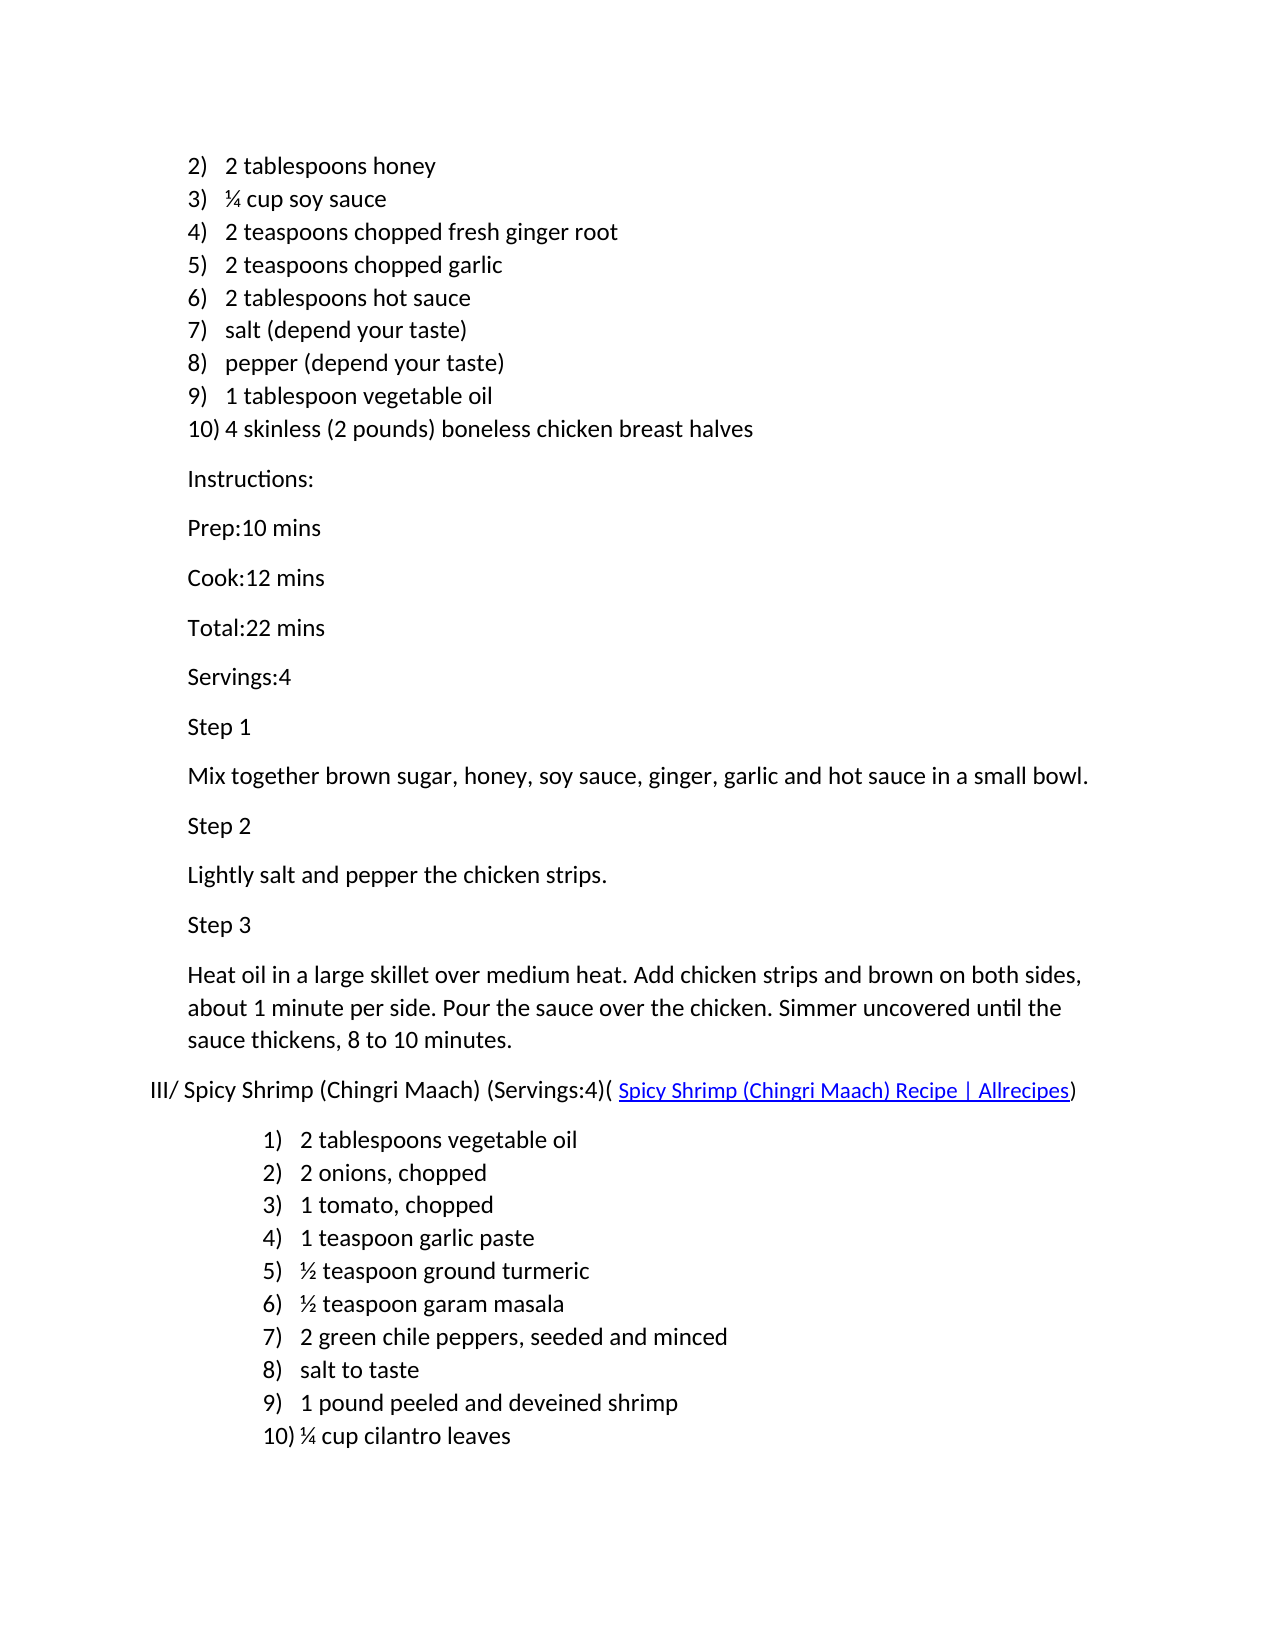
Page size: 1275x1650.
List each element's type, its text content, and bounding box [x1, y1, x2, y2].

text Instructions: [187, 463, 1125, 493]
list ¼ cup cilantro leaves [262, 1420, 1125, 1451]
list salt (depend your taste) [187, 314, 1125, 345]
text Heat oil in a large skillet over medium heat. Add chicken strips and brown on both sides, about 1 minute per side. Pour the sauce over the chicken. Simmer uncovered until the sauce thickens, 8 to 10 minutes. [187, 959, 1125, 1055]
list 1 pound peeled and deveined shrimp [262, 1387, 1125, 1418]
list 1 tomato, chopped [262, 1189, 1125, 1220]
list 2 teaspoons chopped fresh ginger root [187, 216, 1125, 246]
list ½ teaspoon ground turmeric [262, 1255, 1125, 1286]
list 1 teaspoon garlic paste [262, 1222, 1125, 1253]
text Mix together brown sugar, honey, soy sauce, ginger, garlic and hot sauce in a small bowl. [187, 760, 1125, 791]
list 2 onions, chopped [262, 1157, 1125, 1187]
list salt to taste [262, 1354, 1125, 1385]
text III/ Spicy Shrimp (Chingri Maach) (Servings:4)( Spicy Shrimp (Chingri Maach) Recipe | Allrecipes) [150, 1074, 1125, 1105]
list ¼ cup soy sauce [187, 183, 1125, 213]
list 1 tablespoon vegetable oil [187, 380, 1125, 411]
text Total:22 mins [187, 612, 1125, 642]
list 2 green chile peppers, seeded and minced [262, 1321, 1125, 1352]
list pepper (depend your taste) [187, 347, 1125, 378]
list 2 teaspoons chopped garlic [187, 249, 1125, 279]
list 2 tablespoons honey [187, 150, 1125, 181]
text Cook:12 mins [187, 562, 1125, 593]
list ½ teaspoon garam masala [262, 1288, 1125, 1319]
text Prep:10 mins [187, 512, 1125, 543]
list 2 tablespoons vegetable oil [262, 1124, 1125, 1154]
list 2 tablespoons hot sauce [187, 282, 1125, 312]
text Step 3 [187, 909, 1125, 940]
text Step 2 [187, 810, 1125, 841]
text Servings:4 [187, 661, 1125, 692]
text Lightly salt and pepper the chicken strips. [187, 859, 1125, 890]
text Step 1 [187, 711, 1125, 741]
list 4 skinless (2 pounds) boneless chicken breast halves [187, 413, 1125, 444]
